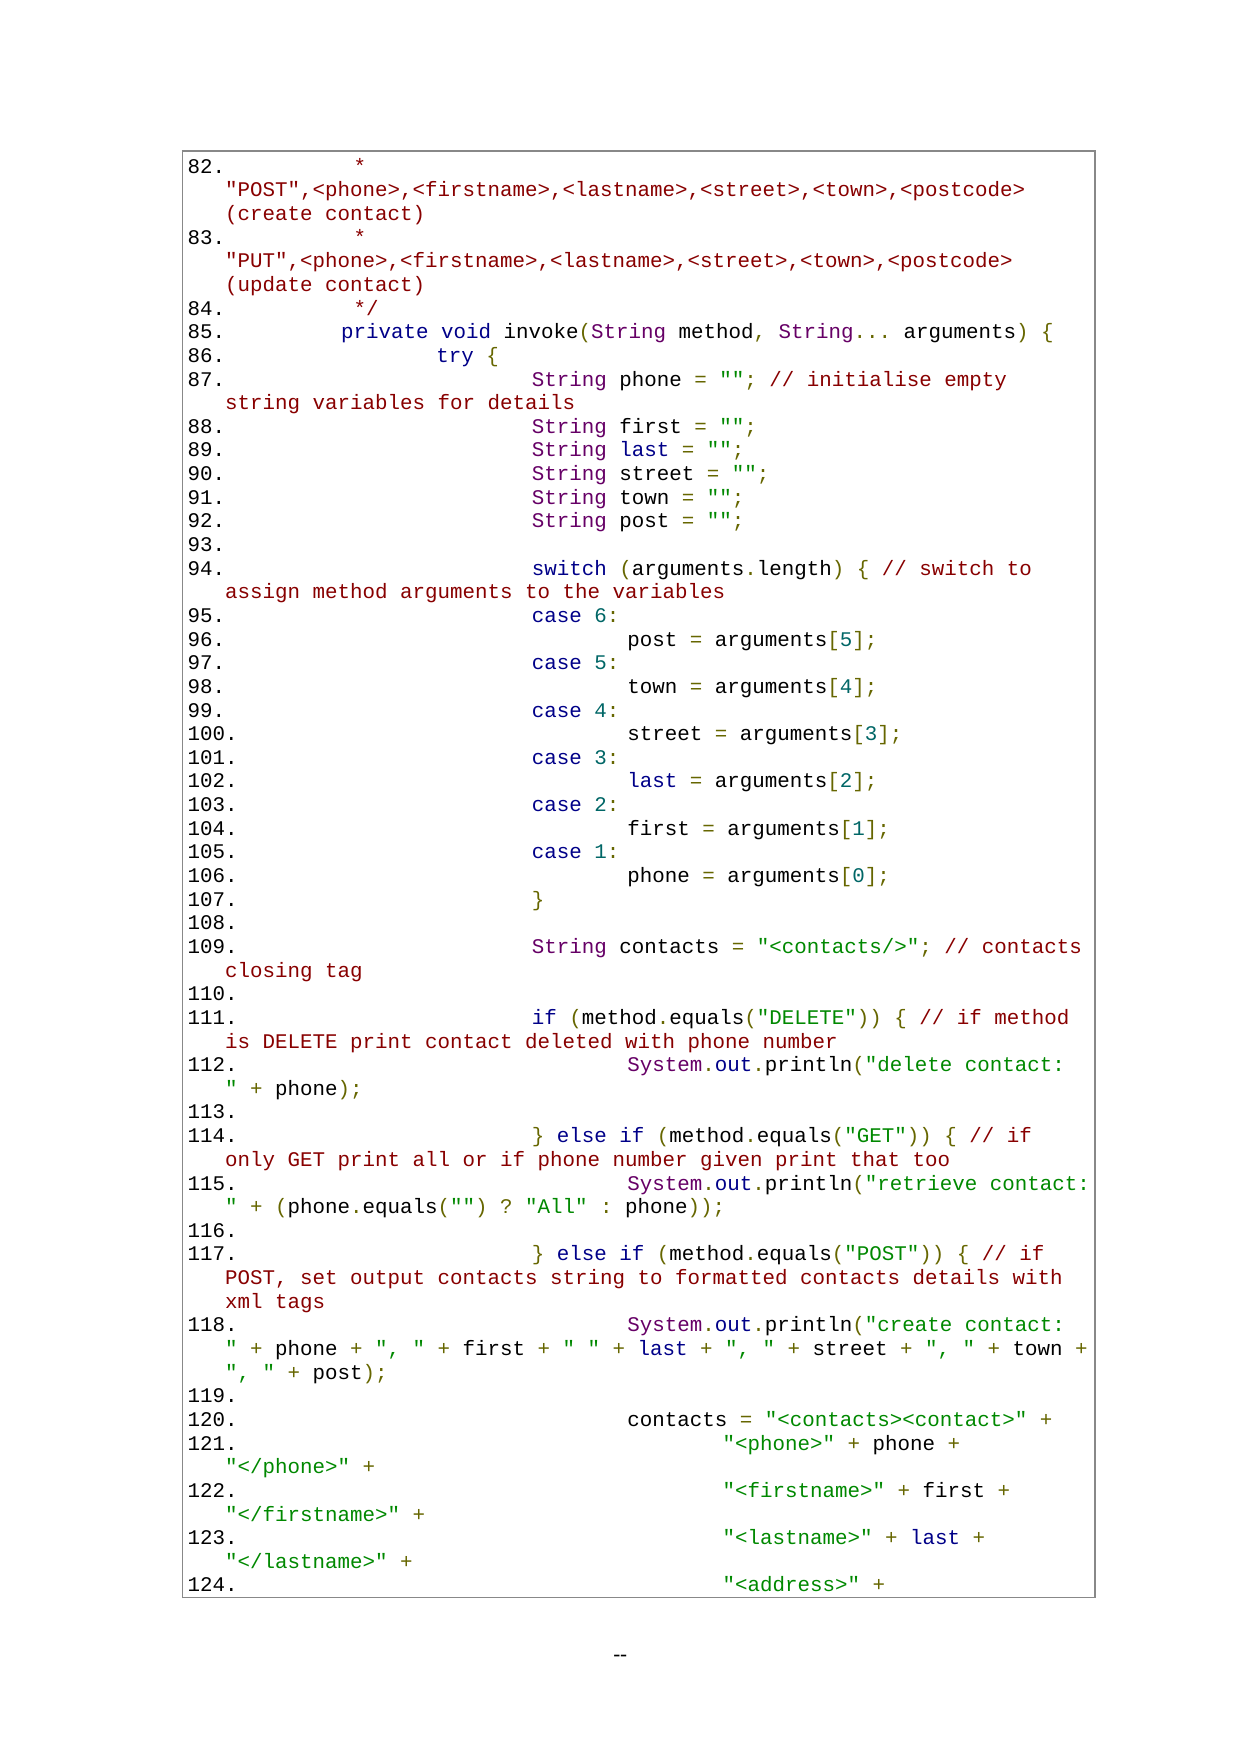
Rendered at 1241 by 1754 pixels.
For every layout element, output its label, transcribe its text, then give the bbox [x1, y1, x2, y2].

list String town = ""; [183, 481, 1094, 505]
list town = arguments[4]; [183, 670, 1094, 694]
list switch (arguments.length) { // switch to assign method arguments to the variables [183, 552, 1094, 599]
list } [183, 883, 1094, 912]
list * "PUT",<phone>,<firstname>,<lastname>,<street>,<town>,<postcode> (update contact) [183, 221, 1094, 292]
list case 6: [183, 599, 1094, 623]
list phone = arguments[0]; [183, 859, 1094, 883]
list System.out.println("retrieve contact: " + (phone.equals("") ? "All" : phone)); [183, 1167, 1094, 1220]
list case 4: [183, 694, 1094, 717]
list case 3: [183, 741, 1094, 765]
list "<firstname>" + first + "</firstname>" + [183, 1474, 1094, 1521]
list try { [183, 339, 1094, 363]
list * "POST",<phone>,<firstname>,<lastname>,<street>,<town>,<postcode> (create contact) [183, 152, 1094, 221]
list private void invoke(String method, String... arguments) { [183, 316, 1094, 339]
list case 5: [183, 647, 1094, 670]
list String phone = ""; // initialise empty string variables for details [183, 363, 1094, 410]
list String first = ""; [183, 410, 1094, 434]
list if (method.equals("DELETE")) { // if method is DELETE print contact deleted with phone number [183, 1001, 1094, 1048]
list case 1: [183, 836, 1094, 859]
list String street = ""; [183, 457, 1094, 481]
list */ [183, 292, 1094, 316]
list System.out.println("create contact: " + phone + ", " + first + " " + last + ", " + street + ", " + town + ", " + post); [183, 1309, 1094, 1385]
list first = arguments[1]; [183, 812, 1094, 836]
list last = arguments[2]; [183, 765, 1094, 788]
list } else if (method.equals("GET")) { // if only GET print all or if phone number given print that too [183, 1119, 1094, 1167]
list "<address>" + [183, 1569, 1094, 1597]
list "<lastname>" + last + "</lastname>" + [183, 1521, 1094, 1569]
list String post = ""; [183, 505, 1094, 534]
list String contacts = "<contacts/>"; // contacts closing tag [183, 930, 1094, 983]
list "<phone>" + phone + "</phone>" + [183, 1427, 1094, 1474]
list System.out.println("delete contact: " + phone); [183, 1048, 1094, 1102]
list street = arguments[3]; [183, 717, 1094, 741]
list contacts = "<contacts><contact>" + [183, 1403, 1094, 1427]
list String last = ""; [183, 434, 1094, 457]
list } else if (method.equals("POST")) { // if POST, set output contacts string to formatted contacts details with xml tags [183, 1238, 1094, 1309]
list case 2: [183, 788, 1094, 812]
list post = arguments[5]; [183, 623, 1094, 647]
